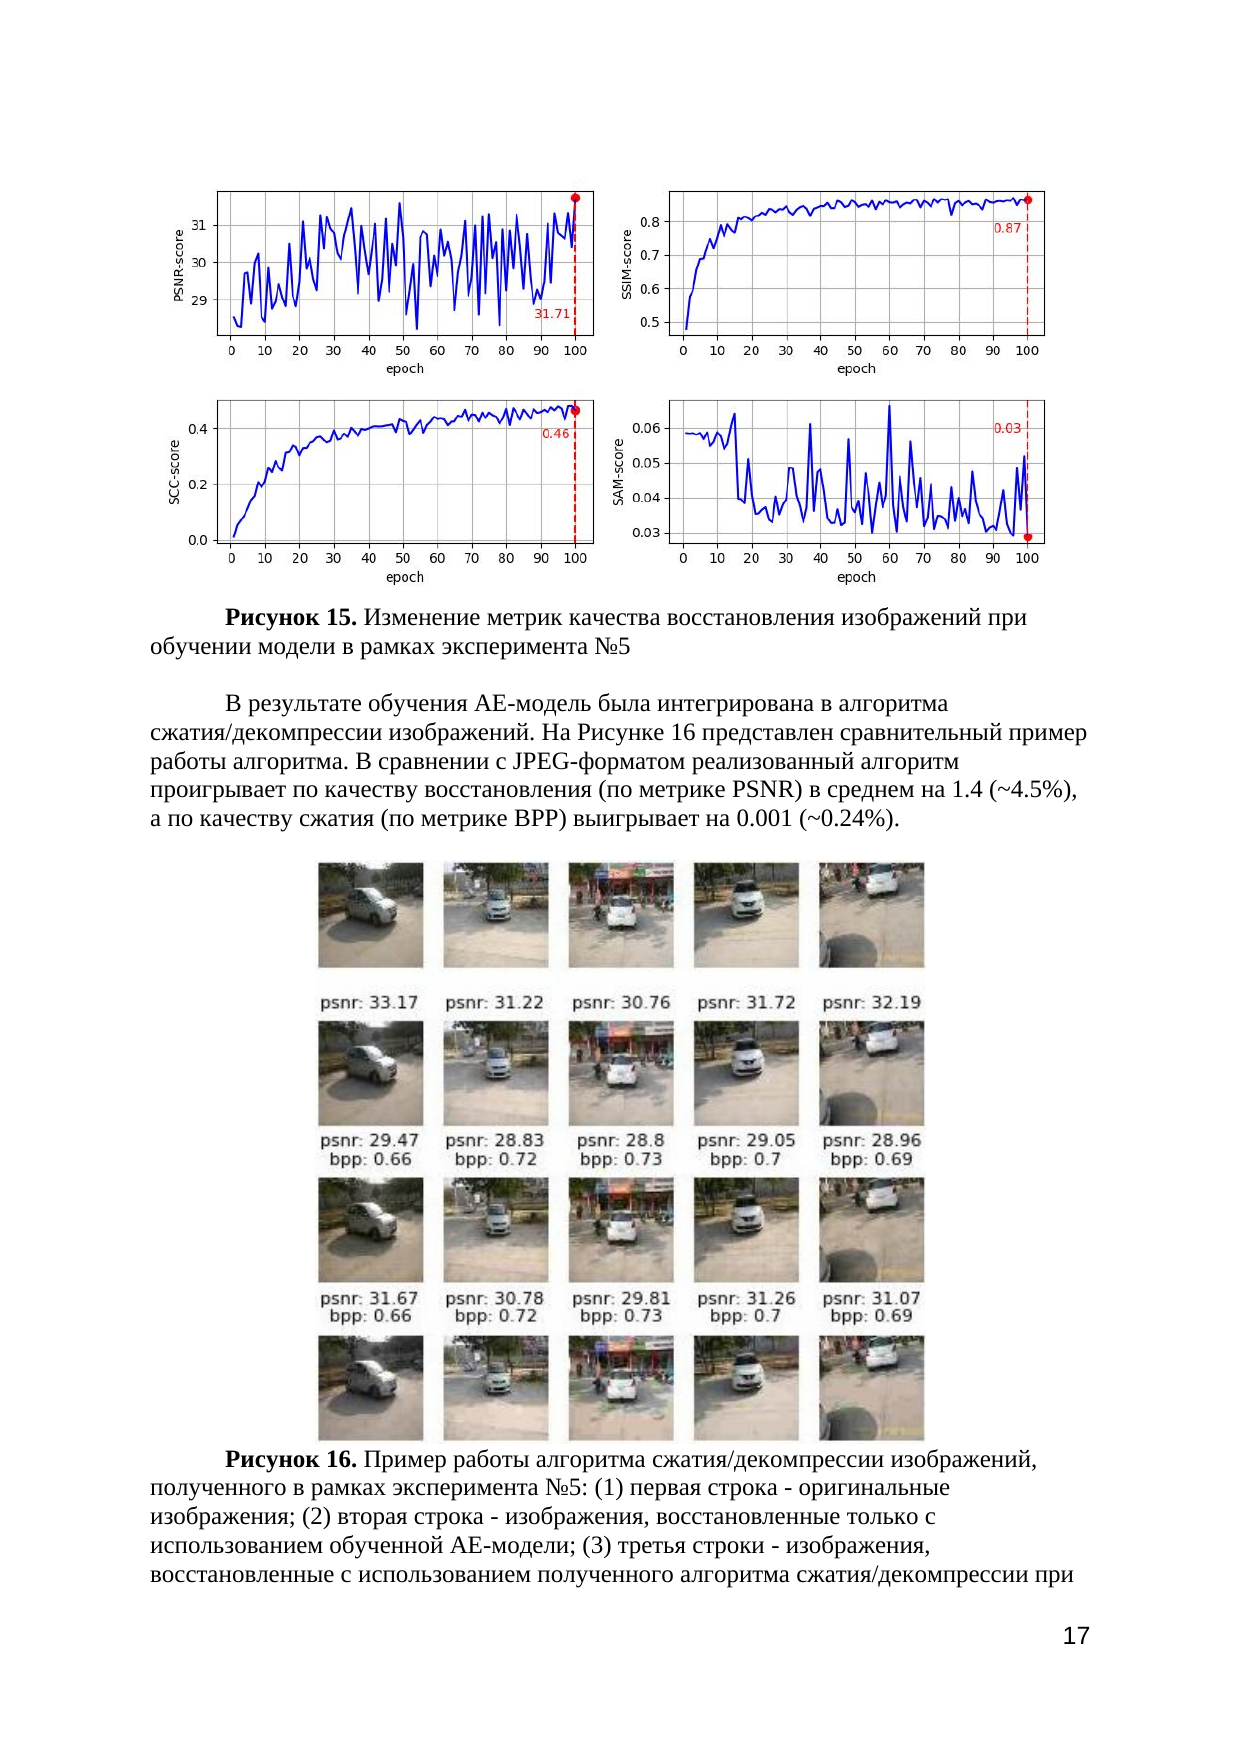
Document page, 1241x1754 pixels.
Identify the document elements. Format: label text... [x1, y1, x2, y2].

picture [314, 860, 926, 1444]
text Рисунок 15. Изменение метрик качества восстановления изображений при обучении модели в рамках эксперимента №5 [150, 602, 1090, 659]
text В результате обучения AE-модель была интегрирована в алгоритма сжатия/декомпрессии изображений. На Рисунке 16 представлен сравнительный пример работы алгоритма. В сравнении с JPEG-форматом реализованный алгоритм проигрывает по качеству восстановления (по метрике PSNR) в среднем на 1.4 (~4.5%), а по качеству сжатия (по метрике BPP) выигрывает на 0.001 (~0.24%). [150, 688, 1090, 832]
picture [150, 150, 1091, 602]
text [150, 1444, 1090, 1587]
